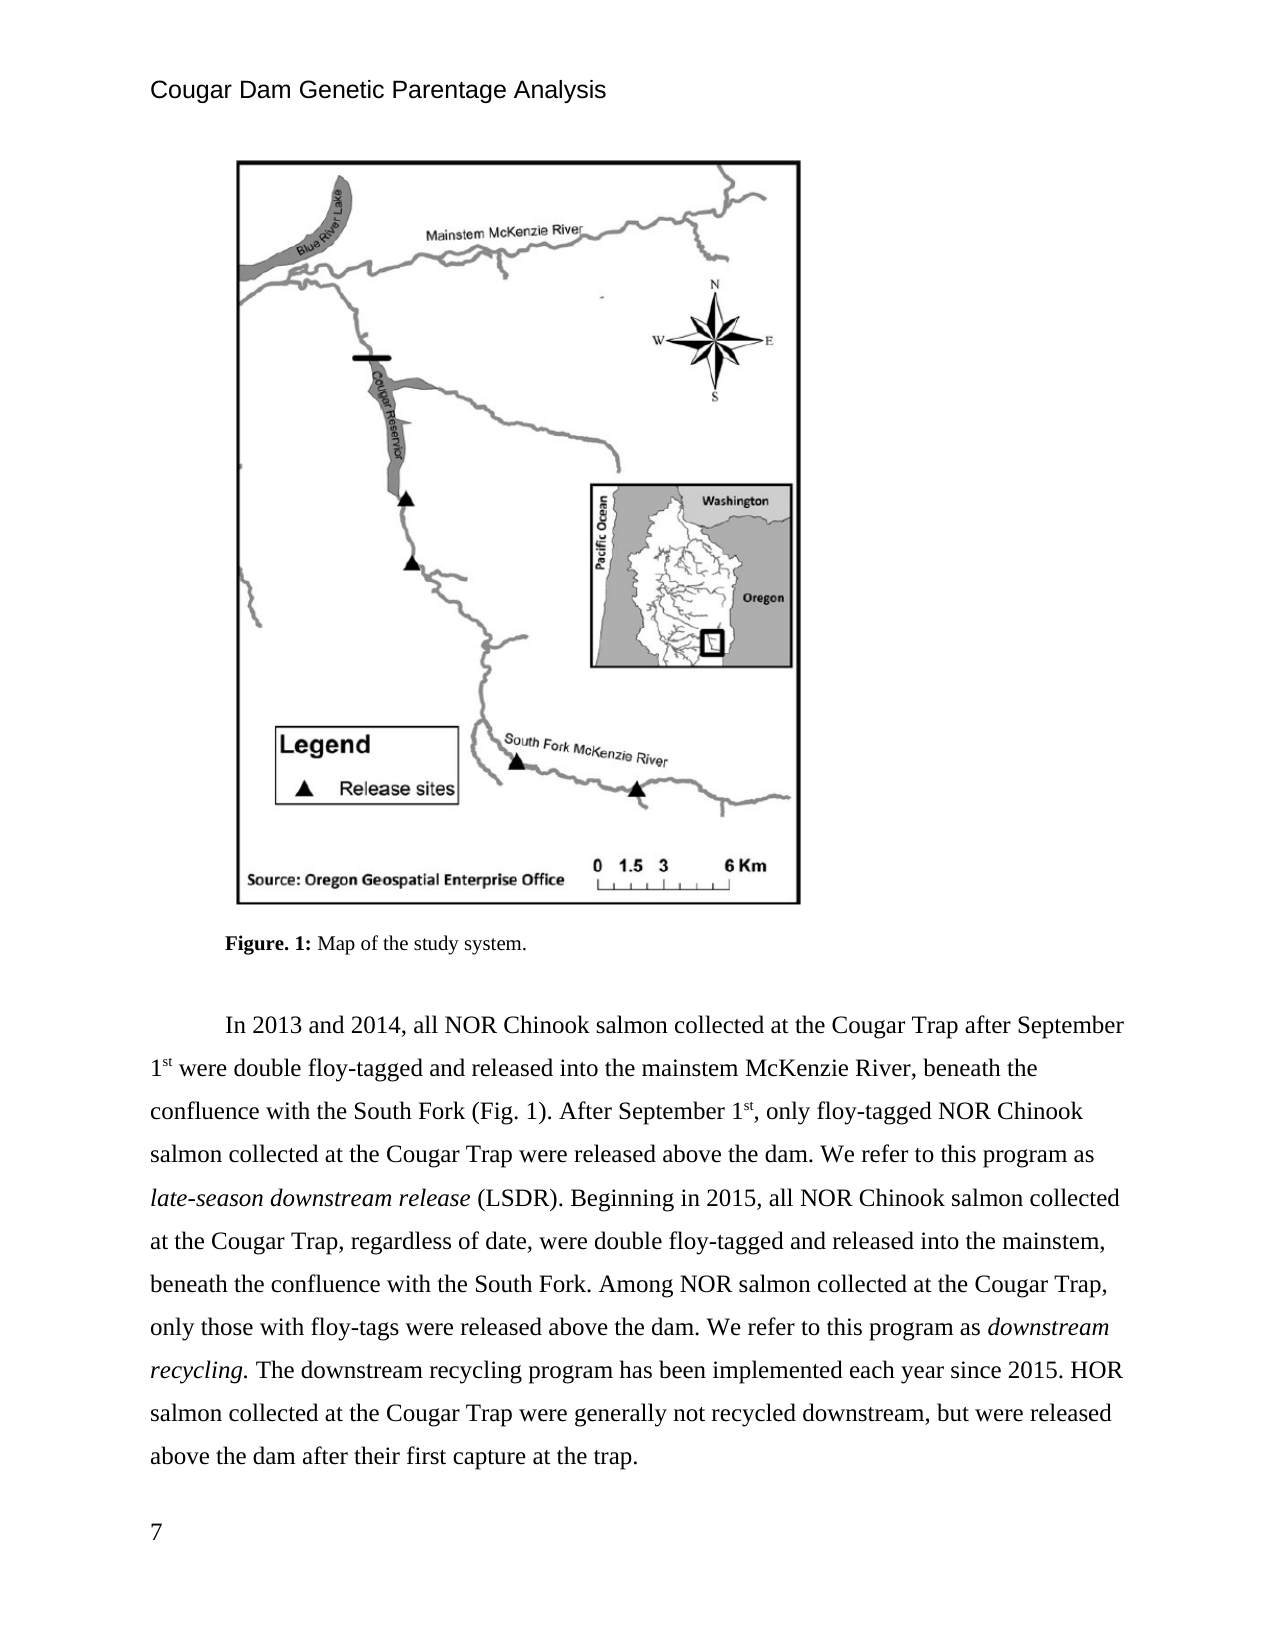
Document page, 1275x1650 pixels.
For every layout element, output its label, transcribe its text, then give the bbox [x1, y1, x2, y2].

picture [225, 150, 809, 917]
text Figure. 1: Map of the study system. [150, 931, 1125, 955]
text In 2013 and 2014, all NOR Chinook salmon collected at the Cougar Trap after September 1st were double floy-tagged and released into the mainstem McKenzie River, beneath the confluence with the South Fork (Fig. 1). After September 1st, only floy-tagged NOR Chinook salmon collected at the Cougar Trap were released above the dam. We refer to this program as late-season downstream release (LSDR). Beginning in 2015, all NOR Chinook salmon collected at the Cougar Trap, regardless of date, were double floy-tagged and released into the mainstem, beneath the confluence with the South Fork. Among NOR salmon collected at the Cougar Trap, only those with floy-tags were released above the dam. We refer to this program as downstream recycling. The downstream recycling program has been implemented each year since 2015. HOR salmon collected at the Cougar Trap were generally not recycled downstream, but were released above the dam after their first capture at the trap. [150, 1010, 1125, 1470]
